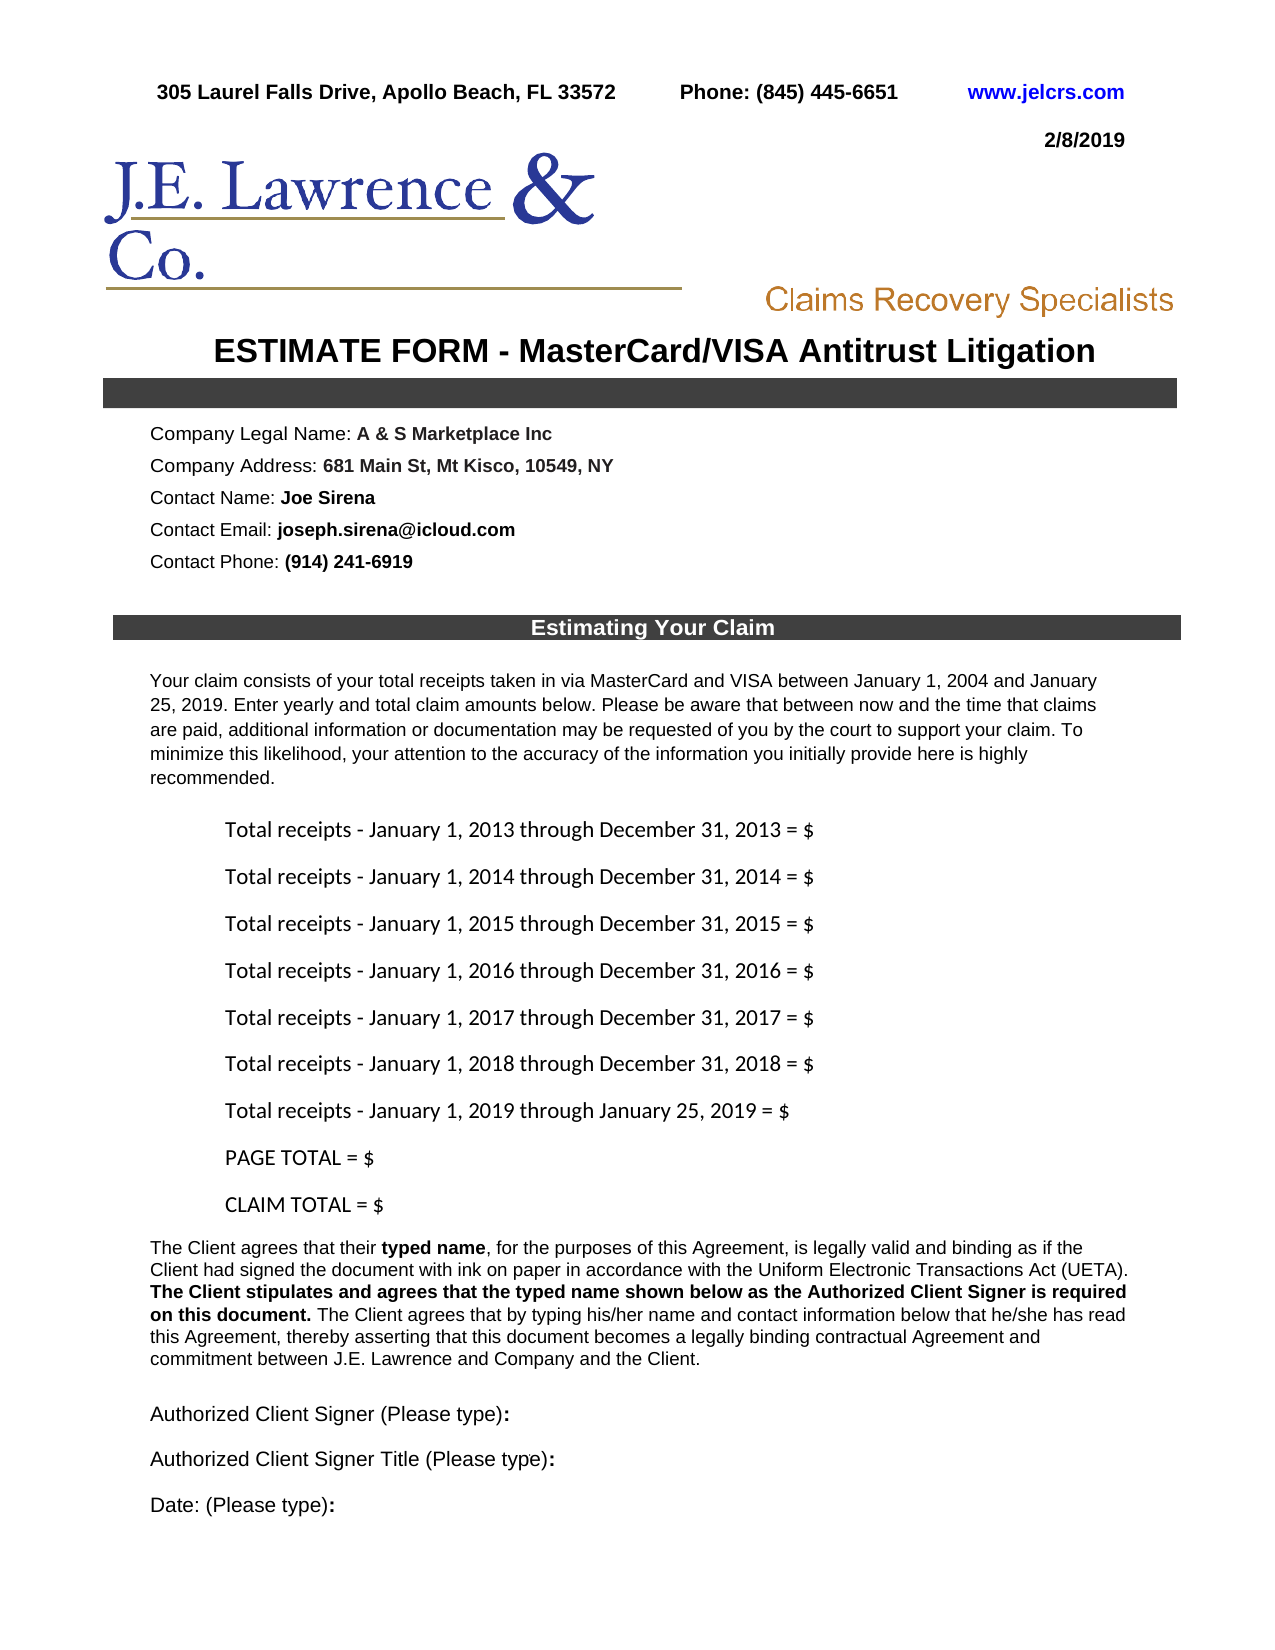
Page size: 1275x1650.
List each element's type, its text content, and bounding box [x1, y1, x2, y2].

text Total receipts - January 1, 2014 through December 31, 2014 = $ [225, 862, 1125, 890]
text PAGE TOTAL = $ [225, 1143, 1125, 1171]
text Authorized Client Signer Title (Please type): [150, 1447, 1125, 1493]
text 305 Laurel Falls Drive, Apollo Beach, FL 33572 Phone: (845) 445-6651 www.jelcrs.com 2/8/2019 [152, 56, 1125, 152]
text Company Address: 681 Main St, Mt Kisco, 10549, NY [150, 454, 1125, 476]
text Total receipts - January 1, 2018 through December 31, 2018 = $ [225, 1049, 1125, 1077]
text The Client agrees that their typed name, for the purposes of this Agreement, is legally valid and binding as if the Client had signed the document with ink on paper in accordance with the Uniform Electronic Transactions Act (UETA). The Client stipulates and agrees that the typed name shown below as the Authorized Client Signer is required on this document. The Client agrees that by typing his/her name and contact information below that he/she has read this Agreement, thereby asserting that this document becomes a legally binding contractual Agreement and commitment between J.E. Lawrence and Company and the Client. [150, 1237, 1134, 1369]
picture [985, 293, 1010, 318]
picture [1042, 287, 1098, 317]
picture [796, 293, 813, 311]
picture [158, 248, 190, 280]
text Authorized Client Signer (Please type): [150, 1402, 1125, 1447]
text Total receipts - January 1, 2015 through December 31, 2015 = $ [225, 909, 1125, 937]
text Your claim consists of your total receipts taken in via MasterCard and VISA between January 1, 2004 and January 25, 2019. Enter yearly and total claim amounts below. Please be aware that between now and the time that claims are paid, additional information or documentation may be requested of you by the court to support your claim. To minimize this likelihood, your attention to the accuracy of the information you initially provide here is highly recommended. [149, 670, 1125, 788]
text Contact Email: joseph.sirena@icloud.com [150, 518, 1125, 540]
text CLAIM TOTAL = $ [225, 1190, 1125, 1218]
picture [766, 286, 788, 311]
text Company Legal Name: A & S Marketplace Inc [150, 409, 1125, 444]
picture [1133, 287, 1173, 311]
text Total receipts - January 1, 2017 through December 31, 2017 = $ [225, 1003, 1125, 1031]
text Contact Phone: (914) 241-6919 [150, 551, 1125, 572]
text Contact Name: Joe Sirena [150, 486, 1125, 508]
text Total receipts - January 1, 2013 through December 31, 2013 = $ [225, 815, 1125, 843]
picture [823, 293, 863, 311]
text ESTIMATE FORM - MasterCard/VISA Antitrust Litigation [201, 331, 1109, 370]
text Total receipts - January 1, 2019 through January 25, 2019 = $ [225, 1096, 1125, 1124]
picture [222, 161, 491, 210]
picture [1101, 293, 1117, 311]
text Total receipts - January 1, 2016 through December 31, 2016 = $ [225, 956, 1125, 984]
text Date: (Please type): [150, 1493, 1125, 1517]
subtitle Estimating Your Claim [112, 614, 1191, 640]
picture [1020, 286, 1039, 311]
